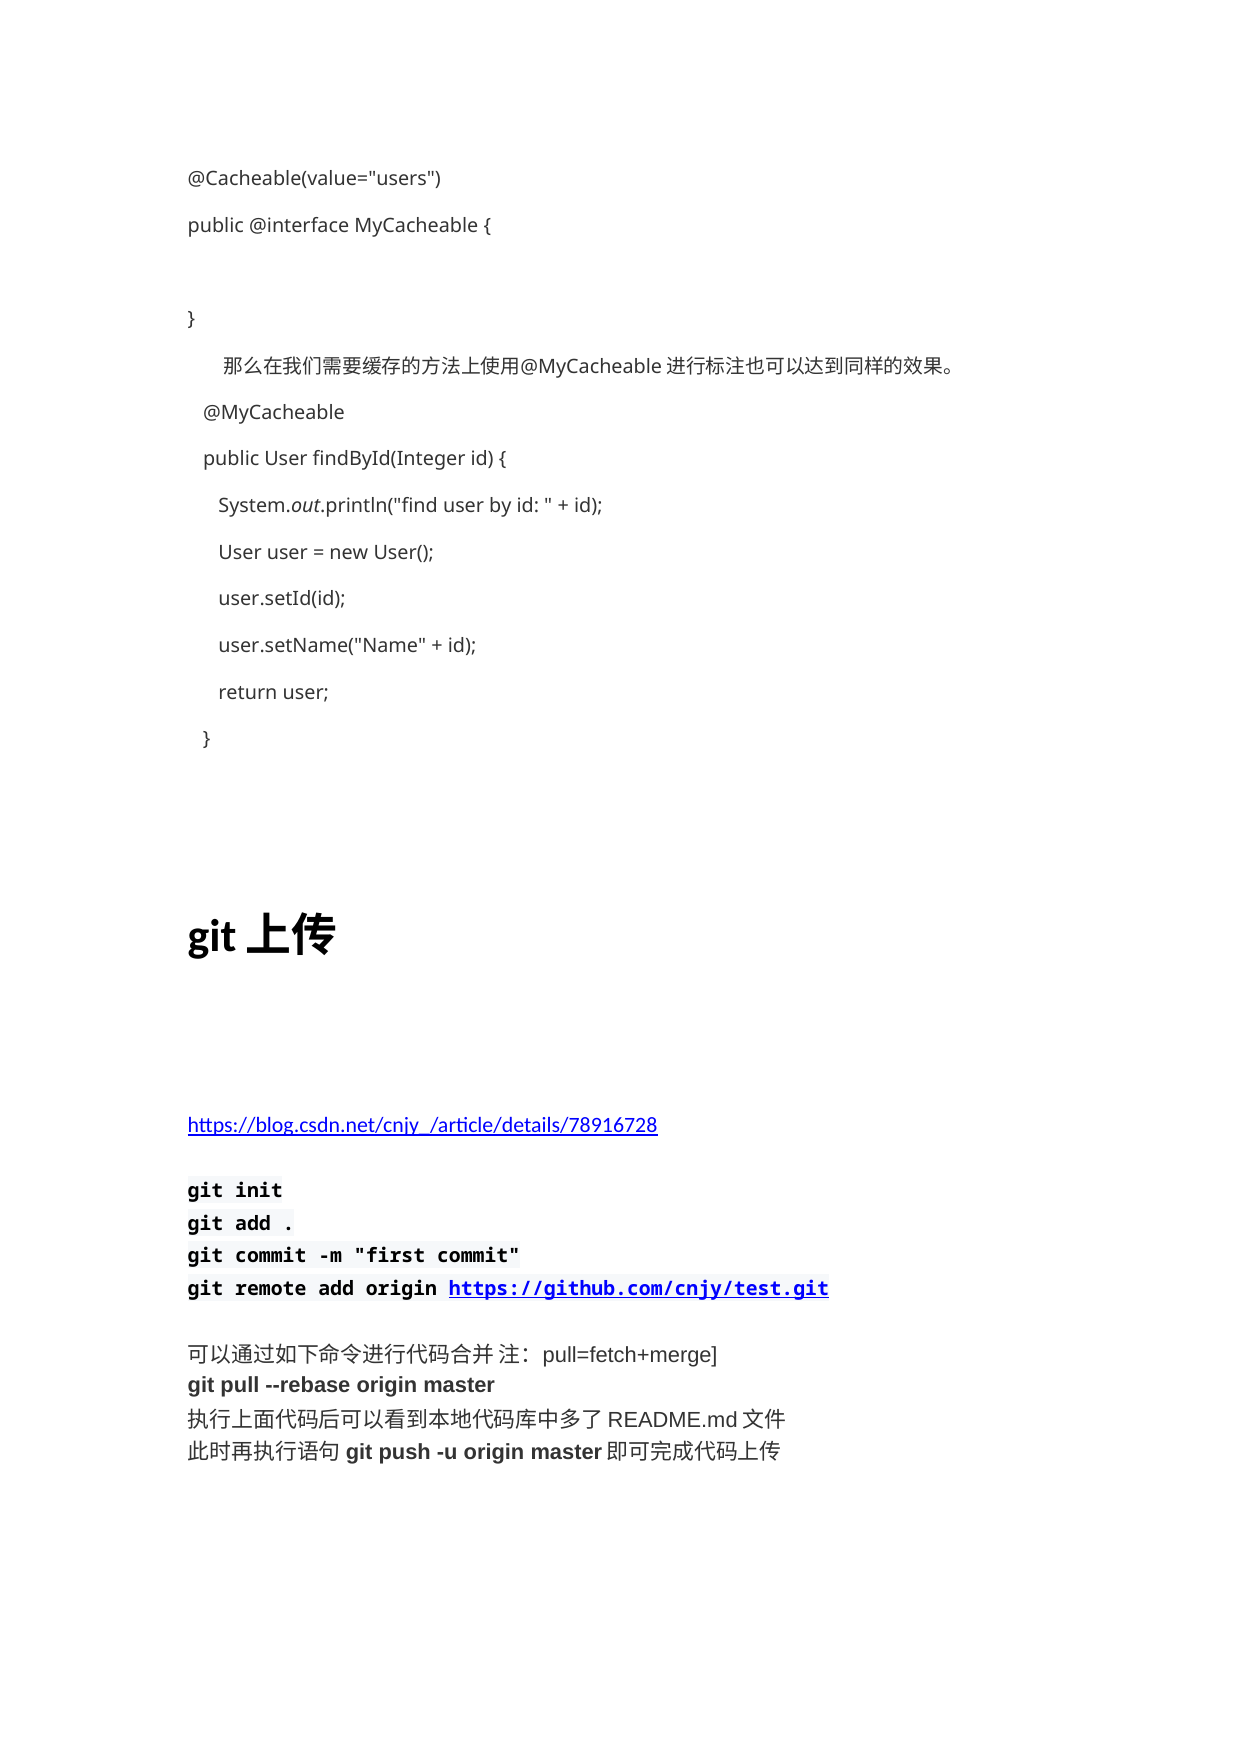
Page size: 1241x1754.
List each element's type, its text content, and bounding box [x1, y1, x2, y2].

text public User findById(Integer id) { [187, 442, 1053, 474]
text return user; [187, 675, 1053, 708]
text git commit -m "first commit" [187, 1239, 1053, 1271]
text https://blog.csdn.net/cnjy_/article/details/78916728 [187, 1109, 1053, 1141]
text } [187, 302, 1053, 334]
text git remote add origin https://github.com/cnjy/test.git [187, 1271, 1053, 1304]
text git init [187, 1174, 1053, 1206]
subtitle git上传 [187, 883, 1053, 981]
text 那么在我们需要缓存的方法上使用@MyCacheable进行标注也可以达到同样的效果。 [187, 349, 1053, 381]
text @Cacheable(value="users") [187, 162, 1053, 194]
text 可以通过如下命令进行代码合并 注：pull=fetch+merge] [187, 1336, 1053, 1369]
text git add . [187, 1206, 1053, 1239]
text } [187, 722, 1053, 754]
text User user = new User(); [187, 535, 1053, 568]
text user.setId(id); [187, 582, 1053, 614]
text @MyCacheable [187, 395, 1053, 428]
text git pull --rebase origin master [187, 1369, 1053, 1401]
text 此时再执行语句 git push -u origin master即可完成代码上传 [187, 1434, 1053, 1466]
text user.setName("Name" + id); [187, 629, 1053, 661]
text 执行上面代码后可以看到本地代码库中多了README.md文件 [187, 1401, 1053, 1434]
text System.out.println("find user by id: " + id); [187, 489, 1053, 521]
text public @interface MyCacheable { [187, 209, 1053, 241]
